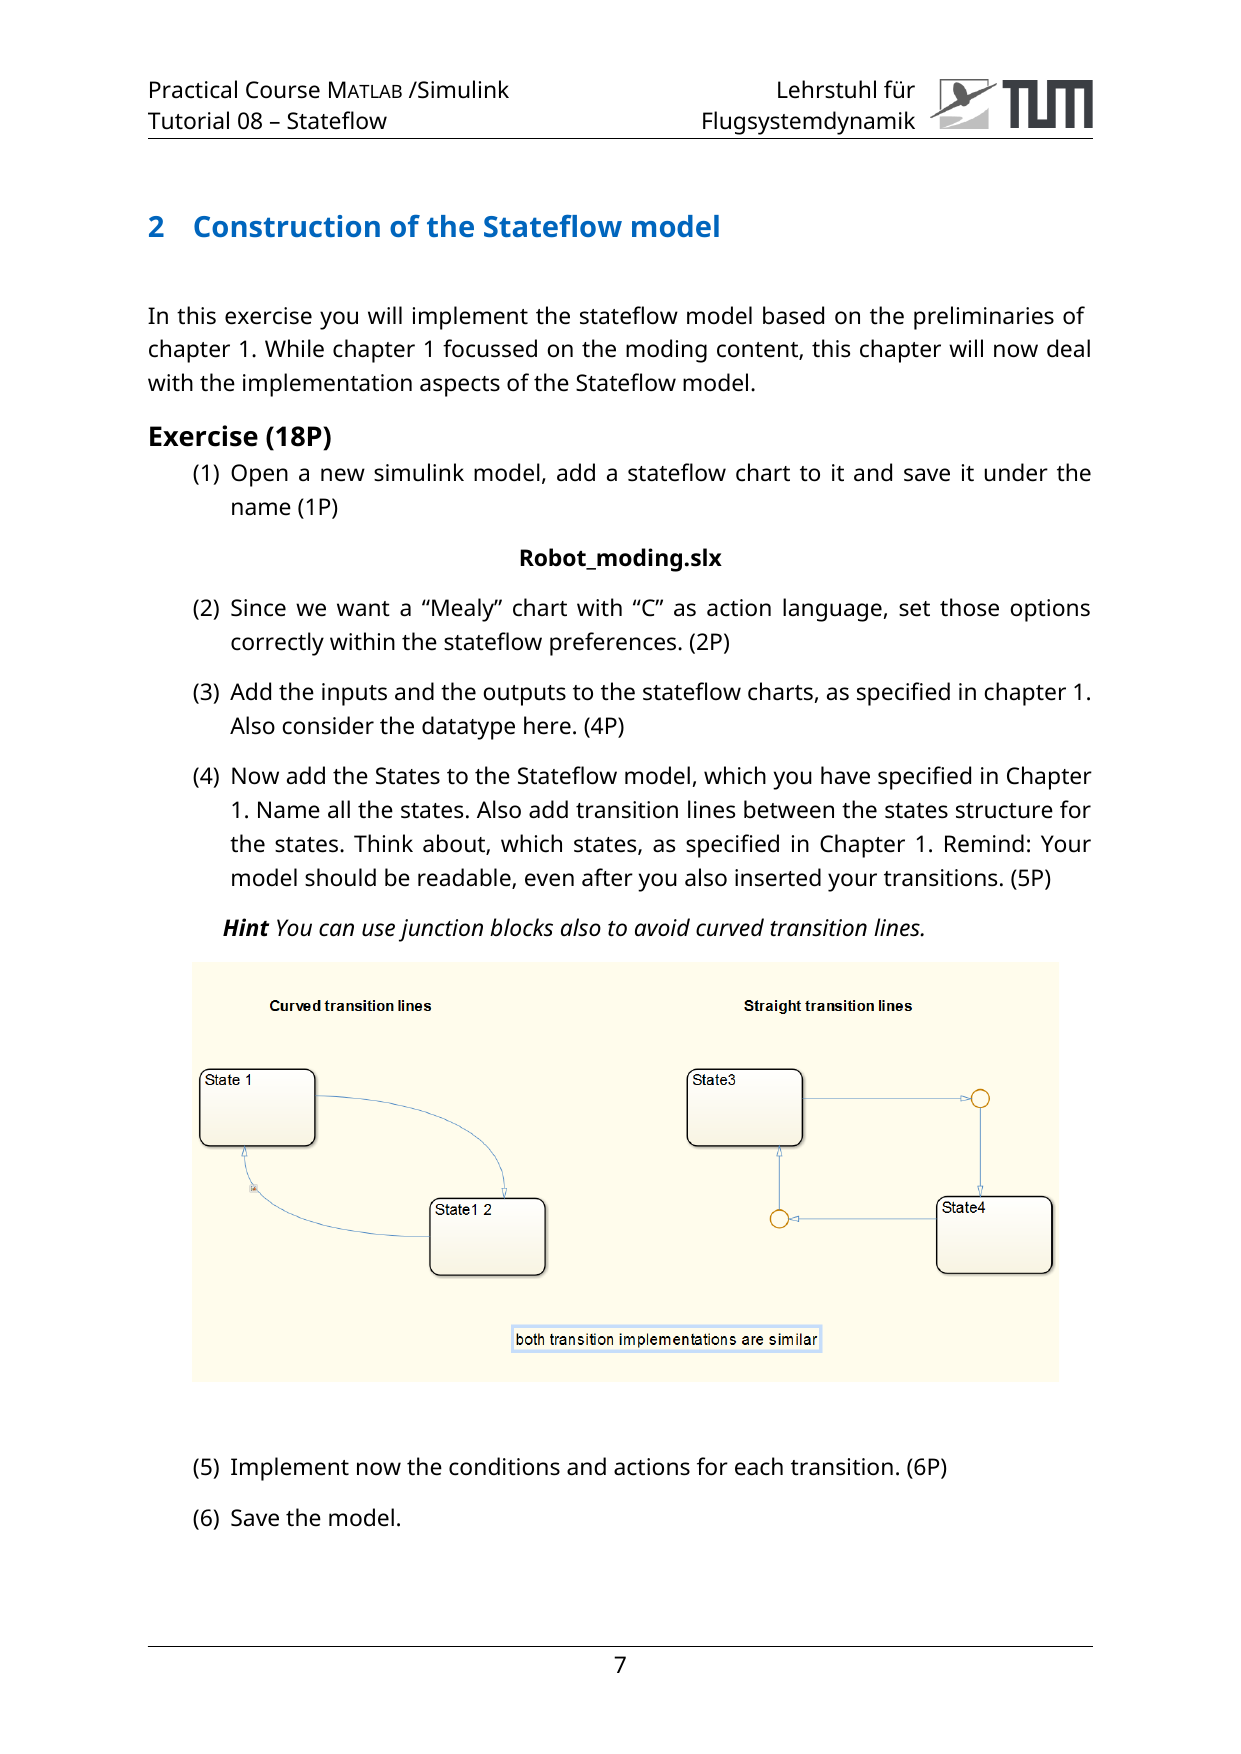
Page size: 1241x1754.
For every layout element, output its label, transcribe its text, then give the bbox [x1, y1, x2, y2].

text Exercise (18P) [148, 417, 1093, 454]
text Hint You can use junction blocks also to avoid curved transition lines. [223, 912, 1093, 943]
list Since we want a “Mealy” chart with “C” as action language, set those options correctly within the stateflow preferences. (2P) [193, 592, 1093, 657]
text In this exercise you will implement the stateflow model based on the preliminaries of chapter 1. While chapter 1 focussed on the moding content, this chapter will now deal with the implementation aspects of the Stateflow model. [148, 299, 1093, 398]
picture [192, 962, 1060, 1382]
list Save the model. [193, 1502, 1093, 1533]
subtitle Construction of the Stateflow model [148, 206, 1093, 246]
picture [930, 79, 997, 129]
text Robot_moding.slx [148, 541, 1093, 573]
list Add the inputs and the outputs to the stateflow charts, as specified in chapter 1. Also consider the datatype here. (4P) [193, 676, 1093, 741]
list Implement now the conditions and actions for each transition. (6P) [193, 1451, 1093, 1482]
list Now add the States to the Stateflow model, which you have specified in Chapter 1. Name all the states. Also add transition lines between the states structure for the states. Think about, which states, as specified in Chapter 1. Remind: Your model should be readable, even after you also inserted your transitions. (5P) [193, 760, 1093, 893]
list Open a new simulink model, add a stateflow chart to it and save it under the name (1P) [193, 457, 1093, 522]
